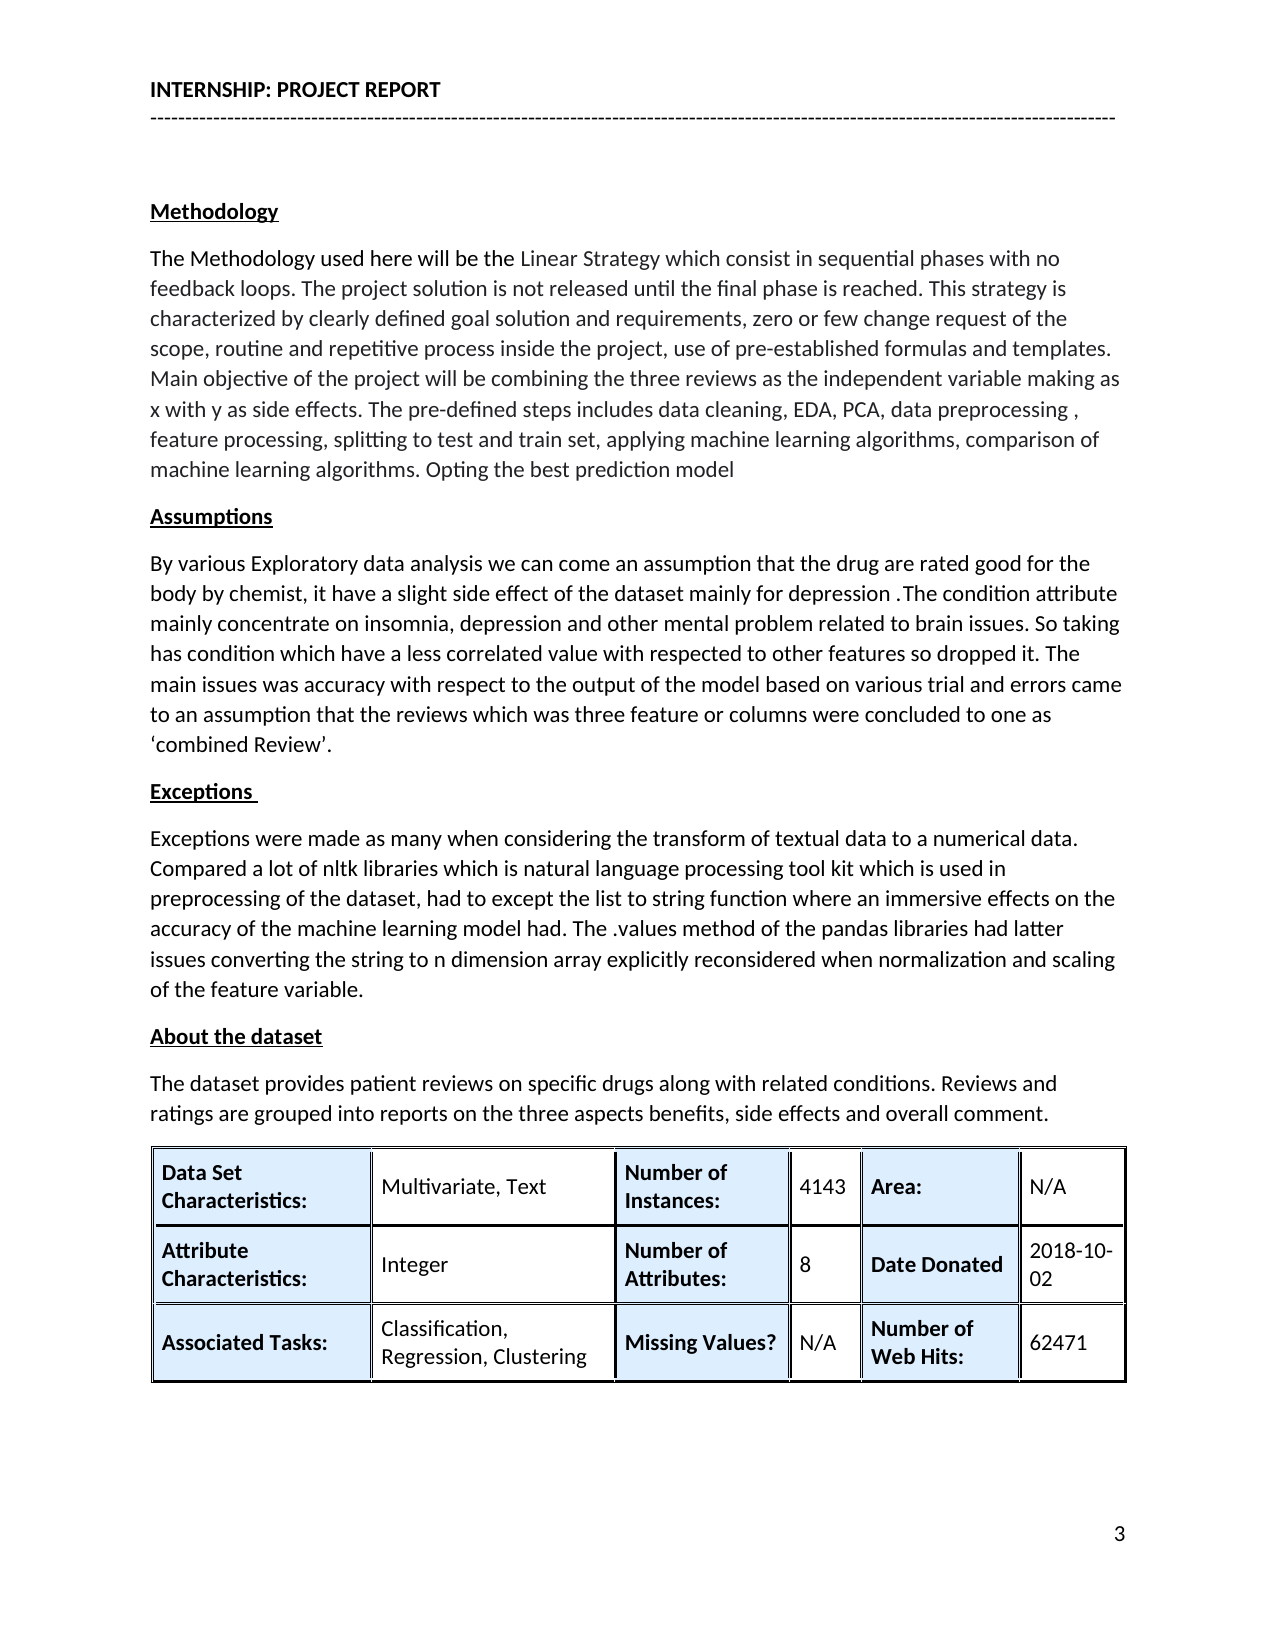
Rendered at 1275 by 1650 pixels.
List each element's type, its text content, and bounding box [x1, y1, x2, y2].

text The Methodology used here will be the Linear Strategy which consist in sequential phases with no feedback loops. The project solution is not released until the final phase is reached. This strategy is characterized by clearly defined goal solution and requirements, zero or few change request of the scope, routine and repetitive process inside the project, use of pre-established formulas and templates. Main objective of the project will be combining the three reviews as the independent variable making as x with y as side effects. The pre-defined steps includes data cleaning, EDA, PCA, data preprocessing , feature processing, splitting to test and train set, applying machine learning algorithms, comparison of machine learning algorithms. Opting the best prediction model [150, 244, 1125, 483]
table_header Multivariate, Text [372, 1147, 615, 1224]
table_header Number of Instances: [615, 1147, 790, 1224]
table_cell Number of Web Hits: [861, 1302, 1020, 1380]
table_cell Integer [373, 1227, 614, 1302]
table_cell Missing Values? [615, 1302, 790, 1380]
table_header N/A [1020, 1149, 1124, 1224]
table_header Data Set Characteristics: [154, 1149, 372, 1224]
table_cell 8 [792, 1227, 860, 1302]
table_cell 62471 [1020, 1302, 1126, 1380]
table_header Area: [861, 1147, 1020, 1224]
text Assumptions [150, 502, 1125, 530]
text Methodology [150, 197, 1125, 225]
text The dataset provides patient reviews on specific drugs along with related conditions. Reviews and ratings are grouped into reports on the three aspects benefits, side effects and overall comment. [150, 1069, 1125, 1127]
text By various Exploratory data analysis we can come an assumption that the drug are rated good for the body by chemist, it have a slight side effect of the dataset mainly for depression .The condition attribute mainly concentrate on insomnia, depression and other mental problem related to brain issues. So taking has condition which have a less correlated value with respected to other features so dropped it. The main issues was accuracy with respect to the output of the model based on various trial and errors came to an assumption that the reviews which was three feature or columns were concluded to one as ‘combined Review’. [150, 549, 1125, 758]
table_cell 2018-10-02 [1022, 1224, 1124, 1302]
table_cell N/A [790, 1305, 861, 1380]
table_cell Attribute Characteristics: [154, 1224, 370, 1302]
table_cell Date Donated [863, 1227, 1018, 1302]
text Exceptions were made as many when considering the transform of textual data to a numerical data. Compared a lot of nltk libraries which is natural language processing tool kit which is used in preprocessing of the dataset, had to except the list to string function where an immersive effects on the accuracy of the machine learning model had. The .values method of the pandas libraries had latter issues converting the string to n dimension array explicitly reconsidered when normalization and scaling of the feature variable. [150, 824, 1125, 1003]
table_cell Number of Attributes: [617, 1227, 788, 1302]
table_cell Classification, Regression, Clustering [372, 1305, 615, 1380]
table_header 4143 [790, 1149, 861, 1224]
table_cell Associated Tasks: [152, 1302, 372, 1380]
text About the dataset [150, 1022, 1125, 1050]
text Exceptions [150, 777, 1125, 805]
